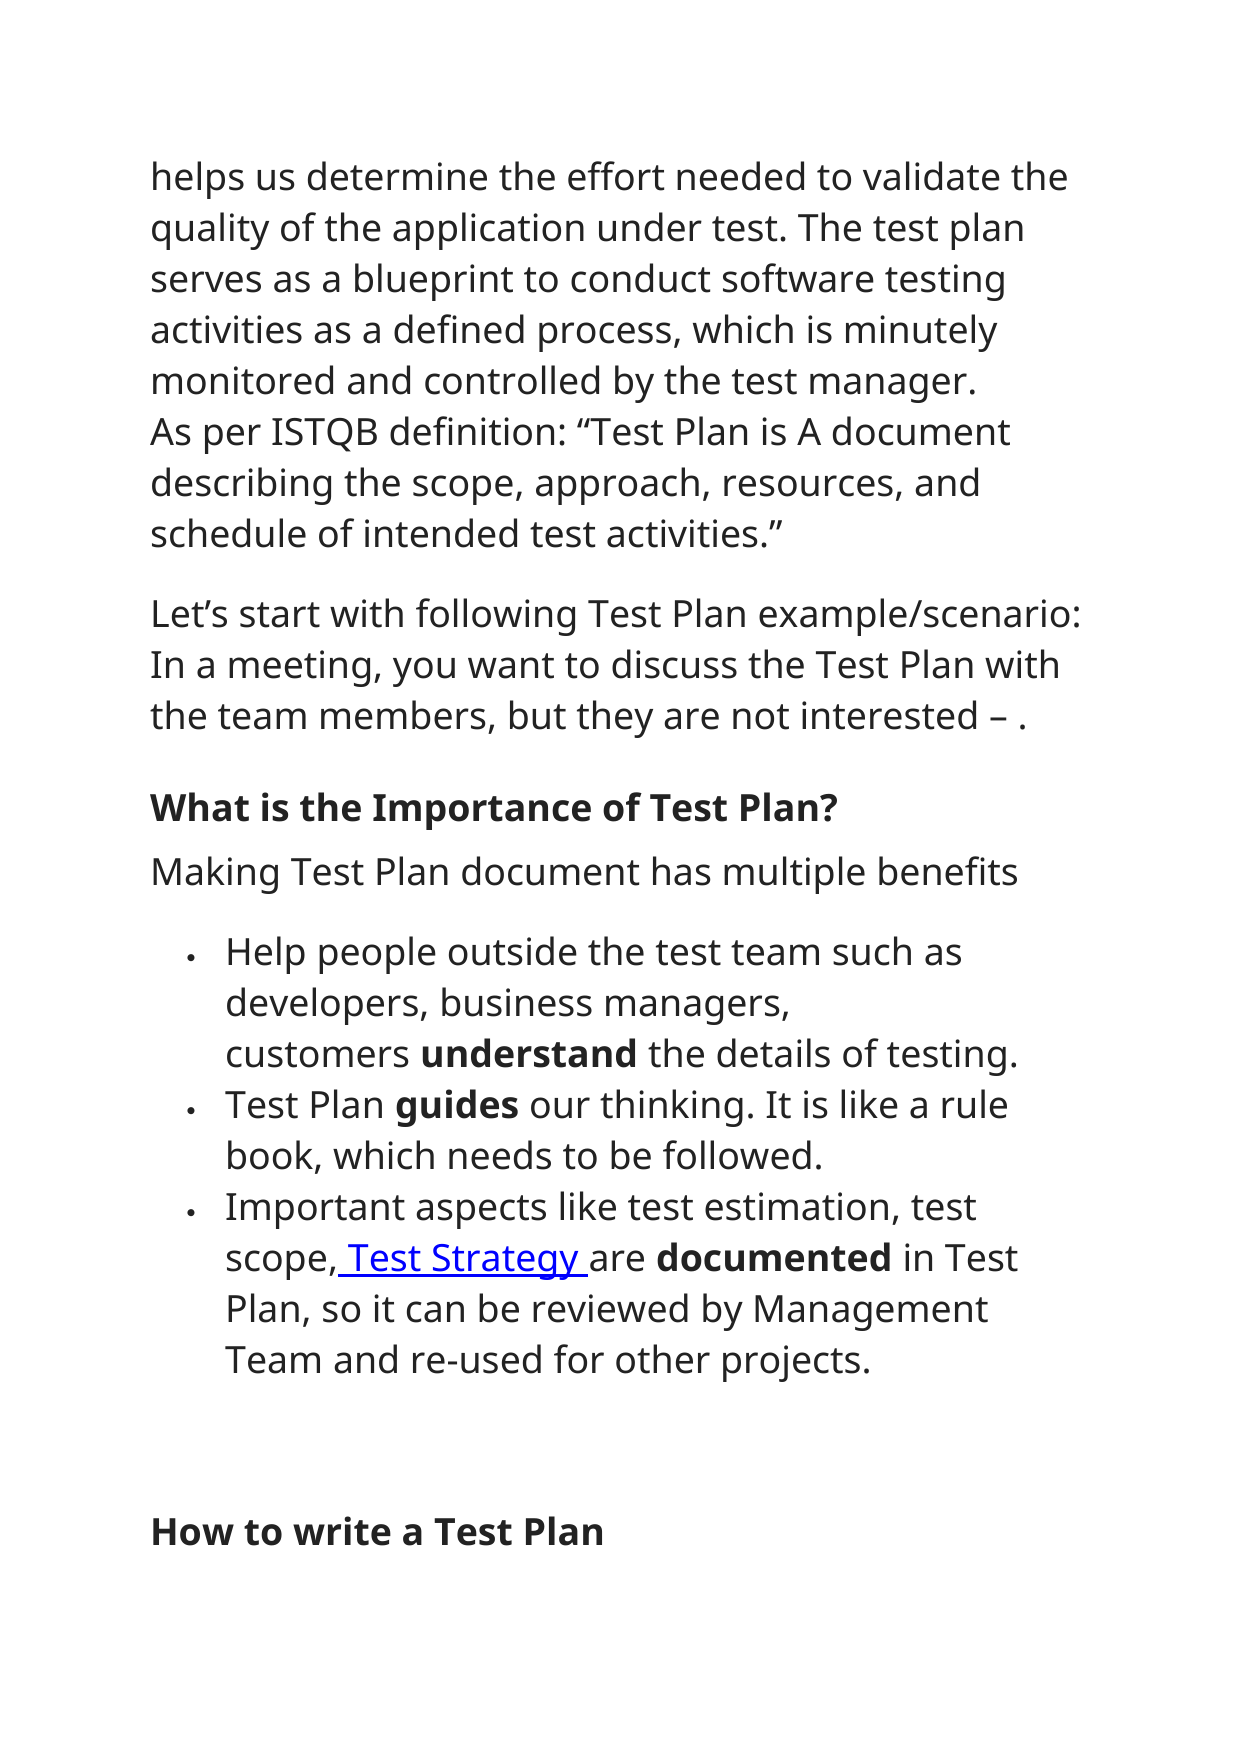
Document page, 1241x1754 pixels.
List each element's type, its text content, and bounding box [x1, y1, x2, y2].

text Let’s start with following Test Plan example/scenario: In a meeting, you want to discuss the Test Plan with the team members, but they are not interested – . [150, 587, 1090, 741]
text As per ISTQB definition: “Test Plan is A document describing the scope, approach, resources, and schedule of intended test activities.” [150, 405, 1090, 558]
subtitle What is the Importance of Test Plan? [150, 770, 1090, 832]
list Important aspects like test estimation, test scope, Test Strategy are documented in Test Plan, so it can be reviewed by Management Team and re-used for other projects. [187, 1180, 1090, 1384]
subtitle How to write a Test Plan [150, 1494, 1090, 1556]
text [150, 150, 1090, 405]
list Help people outside the test team such as developers, business managers, customers understand the details of testing. [187, 925, 1090, 1078]
list Test Plan guides our thinking. It is like a rule book, which needs to be followed. [187, 1078, 1090, 1180]
text Making Test Plan document has multiple benefits [150, 845, 1090, 896]
